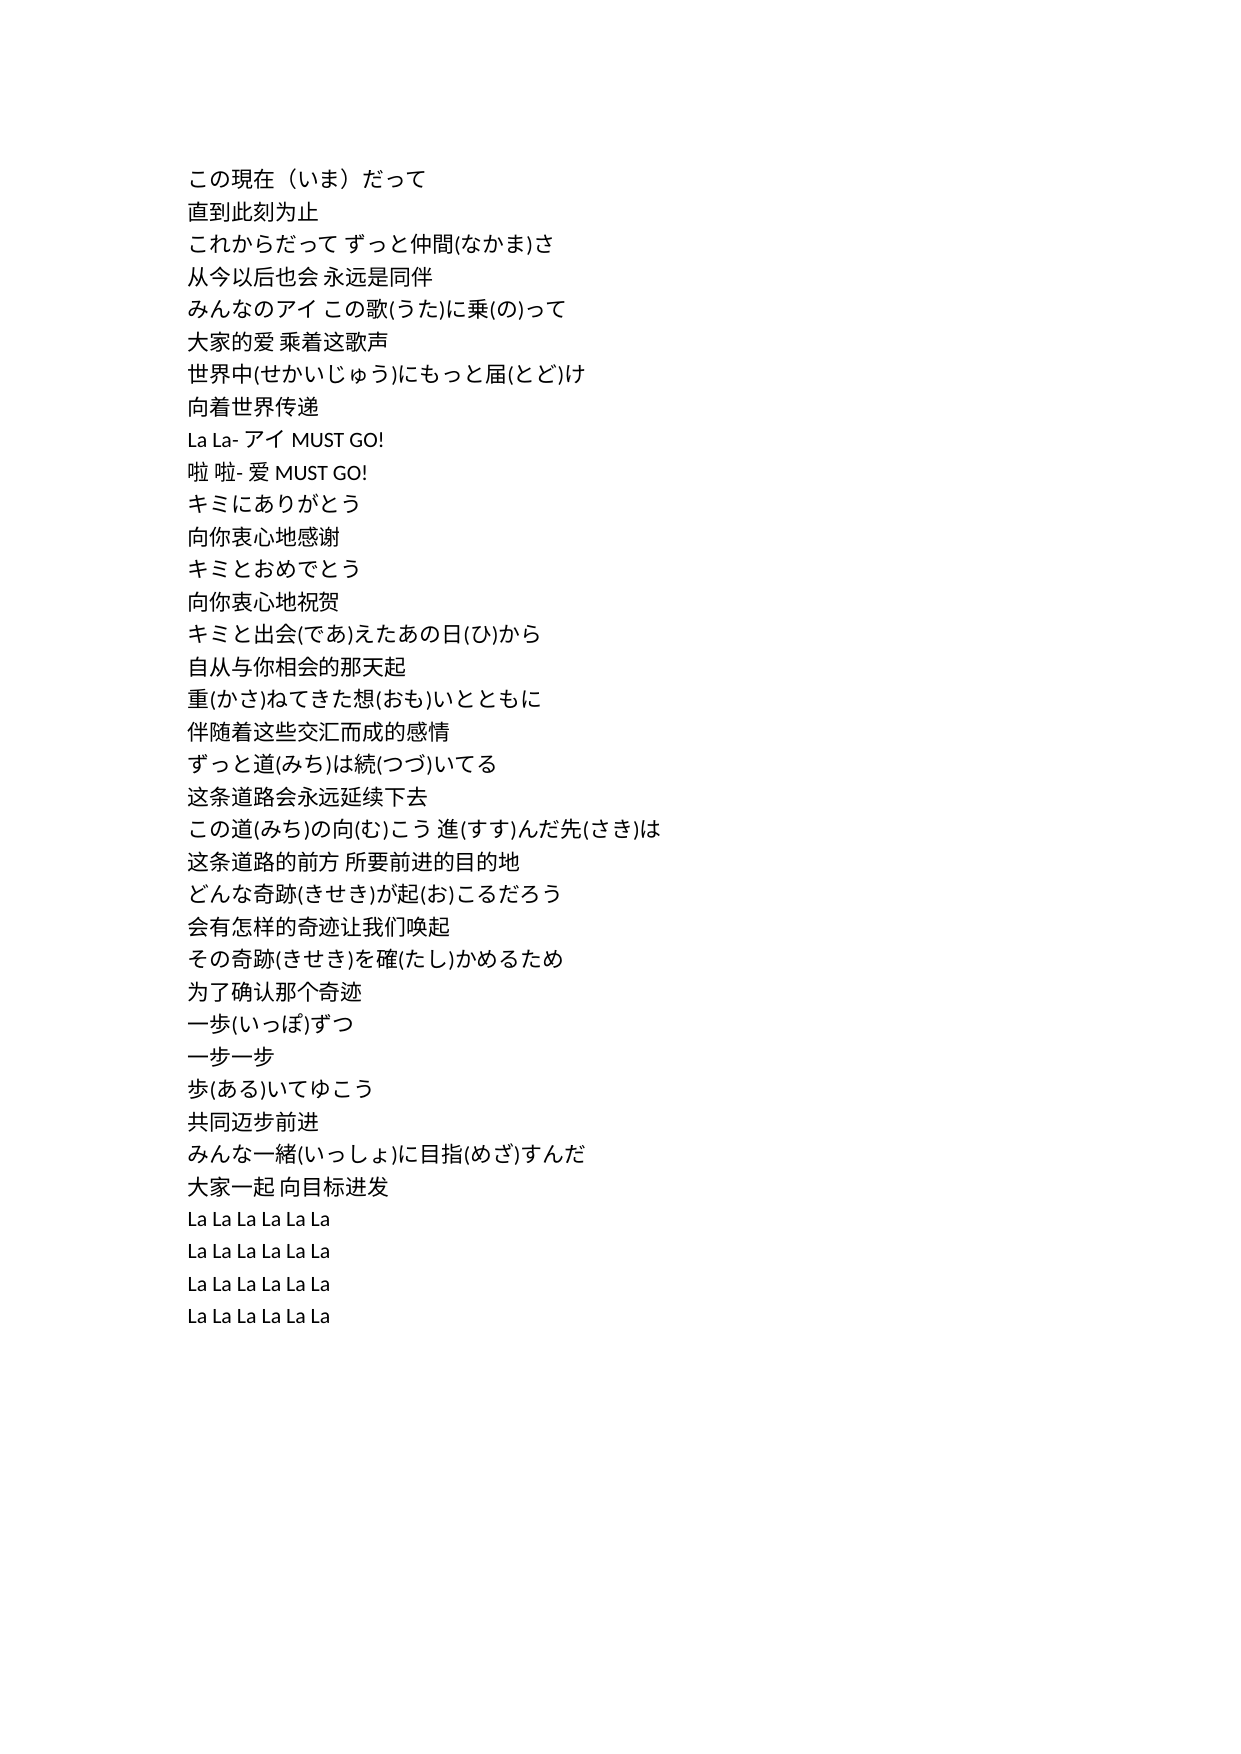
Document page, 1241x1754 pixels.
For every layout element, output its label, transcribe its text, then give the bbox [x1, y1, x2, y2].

text キミと出会(であ)えたあの日(ひ)から [187, 617, 1053, 649]
text 直到此刻为止 [187, 194, 1053, 227]
text 从今以后也会 永远是同伴 [187, 259, 1053, 292]
text 这条道路的前方 所要前进的目的地 [187, 844, 1053, 877]
text みんな一緒(いっしょ)に目指(めざ)すんだ [187, 1137, 1053, 1169]
text みんなのアイ この歌(うた)に乗(の)って [187, 292, 1053, 324]
text 重(かさ)ねてきた想(おも)いとともに [187, 682, 1053, 714]
text La La La La La La [187, 1267, 1053, 1299]
text 大家的爱 乘着这歌声 [187, 324, 1053, 357]
text 伴随着这些交汇而成的感情 [187, 714, 1053, 747]
text La La La La La La [187, 1299, 1053, 1332]
text この現在（いま）だって [187, 162, 1053, 194]
text 共同迈步前进 [187, 1104, 1053, 1137]
text その奇跡(きせき)を確(たし)かめるため [187, 942, 1053, 974]
text 这条道路会永远延续下去 [187, 779, 1053, 812]
text 啦 啦- 爱 MUST GO! [187, 454, 1053, 487]
text キミにありがとう [187, 487, 1053, 519]
text これからだって ずっと仲間(なかま)さ [187, 227, 1053, 259]
text La La La La La La [187, 1202, 1053, 1234]
text ずっと道(みち)は続(つづ)いてる [187, 747, 1053, 779]
text La La La La La La [187, 1234, 1053, 1267]
text 向着世界传递 [187, 389, 1053, 422]
text La La- アイ MUST GO! [187, 422, 1053, 454]
text 为了确认那个奇迹 [187, 974, 1053, 1007]
text 歩(ある)いてゆこう [187, 1072, 1053, 1104]
text 大家一起 向目标进发 [187, 1169, 1053, 1202]
text 世界中(せかいじゅう)にもっと届(とど)け [187, 357, 1053, 389]
text 自从与你相会的那天起 [187, 649, 1053, 682]
text 会有怎样的奇迹让我们唤起 [187, 909, 1053, 942]
text どんな奇跡(きせき)が起(お)こるだろう [187, 877, 1053, 909]
text 一歩(いっぽ)ずつ [187, 1007, 1053, 1039]
text 一步一步 [187, 1039, 1053, 1072]
text 向你衷心地祝贺 [187, 584, 1053, 617]
text 向你衷心地感谢 [187, 519, 1053, 552]
text この道(みち)の向(む)こう 進(すす)んだ先(さき)は [187, 812, 1053, 844]
text キミとおめでとう [187, 552, 1053, 584]
